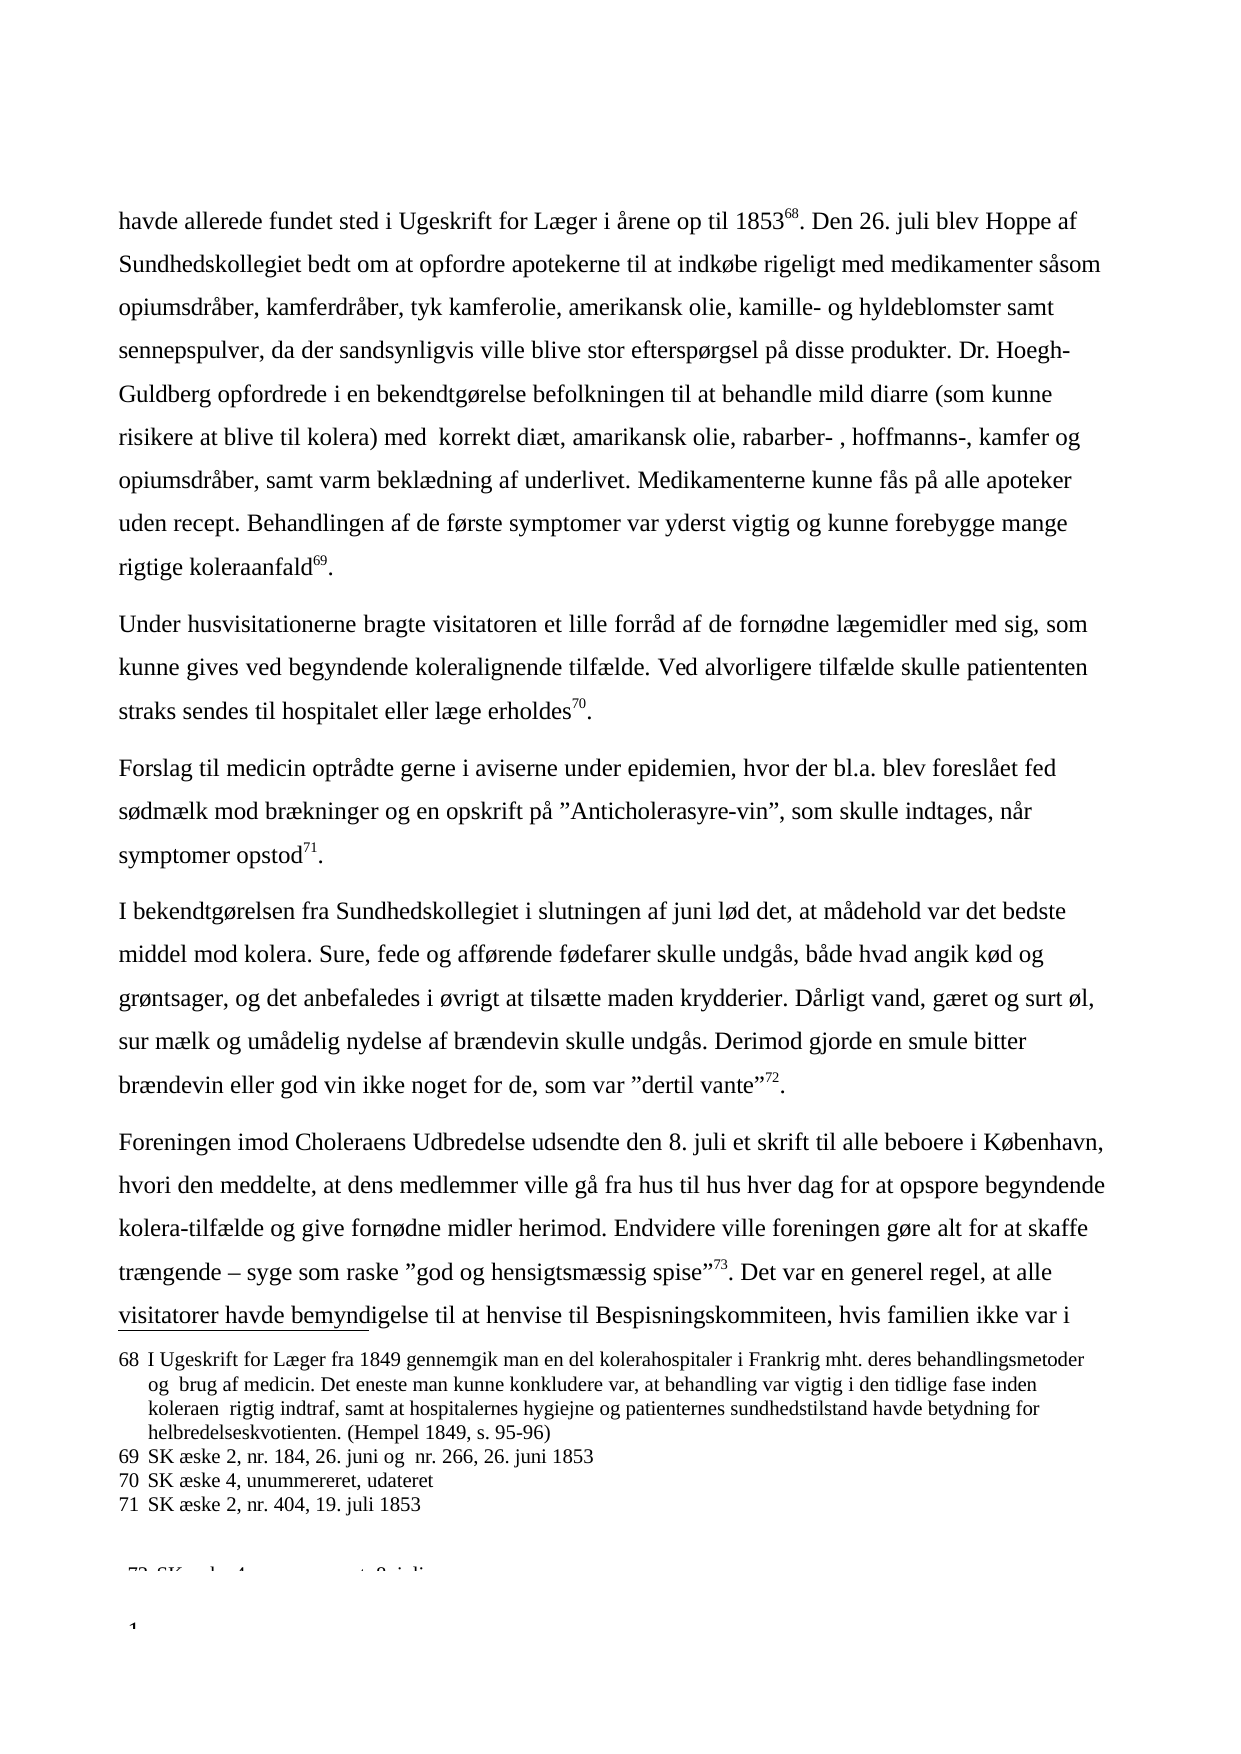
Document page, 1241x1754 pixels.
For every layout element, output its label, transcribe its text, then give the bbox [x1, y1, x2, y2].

text Under husvisitationerne bragte visitatoren et lille forråd af de fornødne lægemidler med sig, som kunne gives ved begyndende koleralignende tilfælde. Ved alvorligere tilfælde skulle patiententen straks sendes til hospitalet eller læge erholdes70. [118, 609, 1088, 725]
text 71 SK æske 2, nr. 404, 19. juli 1853 [118, 1492, 1109, 1516]
text Foreningen imod Choleraens Udbredelse udsendte den 8. juli et skrift til alle beboere i København, hvori den meddelte, at dens medlemmer ville gå fra hus til hus hver dag for at opspore begyndende kolera-tilfælde og give fornødne midler herimod. Endvidere ville foreningen gøre alt for at skaffe trængende – syge som raske ”god og hensigtsmæssig spise”73. Det var en generel regel, at alle visitatorer havde bemyndigelse til at henvise til Bespisningskommiteen, hvis familien ikke var i [118, 1127, 1109, 1329]
text 68 I Ugeskrift for Læger fra 1849 gennemgik man en del kolerahospitaler i Frankrig mht. deres behandlingsmetoder og brug af medicin. Det eneste man kunne konkludere var, at behandling var vigtig i den tidlige fase inden koleraen rigtig indtraf, samt at hospitalernes hygiejne og patienternes sundhedstilstand havde betydning for helbredelseskvotienten. (Hempel 1849, s. 95-96) [118, 1347, 1109, 1444]
text I bekendtgørelsen fra Sundhedskollegiet i slutningen af juni lød det, at mådehold var det bedste middel mod kolera. Sure, fede og afførende fødefarer skulle undgås, både hvad angik kød og grøntsager, og det anbefaledes i øvrigt at tilsætte maden krydderier. Dårligt vand, gæret og surt øl, sur mælk og umådelig nydelse af brændevin skulle undgås. Derimod gjorde en smule bitter brændevin eller god vin ikke noget for de, som var ”dertil vante”72. [118, 896, 1109, 1099]
text Forslag til medicin optrådte gerne i aviserne under epidemien, hvor der bl.a. blev foreslået fed sødmælk mod brækninger og en opskrift på ”Anticholerasyre-vin”, som skulle indtages, når symptomer opstod71. [118, 753, 1109, 869]
text havde allerede fundet sted i Ugeskrift for Læger i årene op til 185368. Den 26. juli blev Hoppe af Sundhedskollegiet bedt om at opfordre apotekerne til at indkøbe rigeligt med medikamenter såsom opiumsdråber, kamferdråber, tyk kamferolie, amerikansk olie, kamille- og hyldeblomster samt sennepspulver, da der sandsynligvis ville blive stor efterspørgsel på disse produkter. Dr. Hoegh- Guldberg opfordrede i en bekendtgørelse befolkningen til at behandle mild diarre (som kunne risikere at blive til kolera) med korrekt diæt, amarikansk olie, rabarber- , hoffmanns-, kamfer og opiumsdråber, samt varm beklædning af underlivet. Medikamenterne kunne fås på alle apoteker uden recept. Behandlingen af de første symptomer var yderst vigtig og kunne forebygge mange rigtige koleraanfald69. [118, 205, 1109, 581]
text 70 SK æske 4, unummereret, udateret [118, 1468, 1109, 1492]
text 69 SK æske 2, nr. 184, 26. juni og nr. 266, 26. juni 1853 [118, 1444, 1109, 1468]
